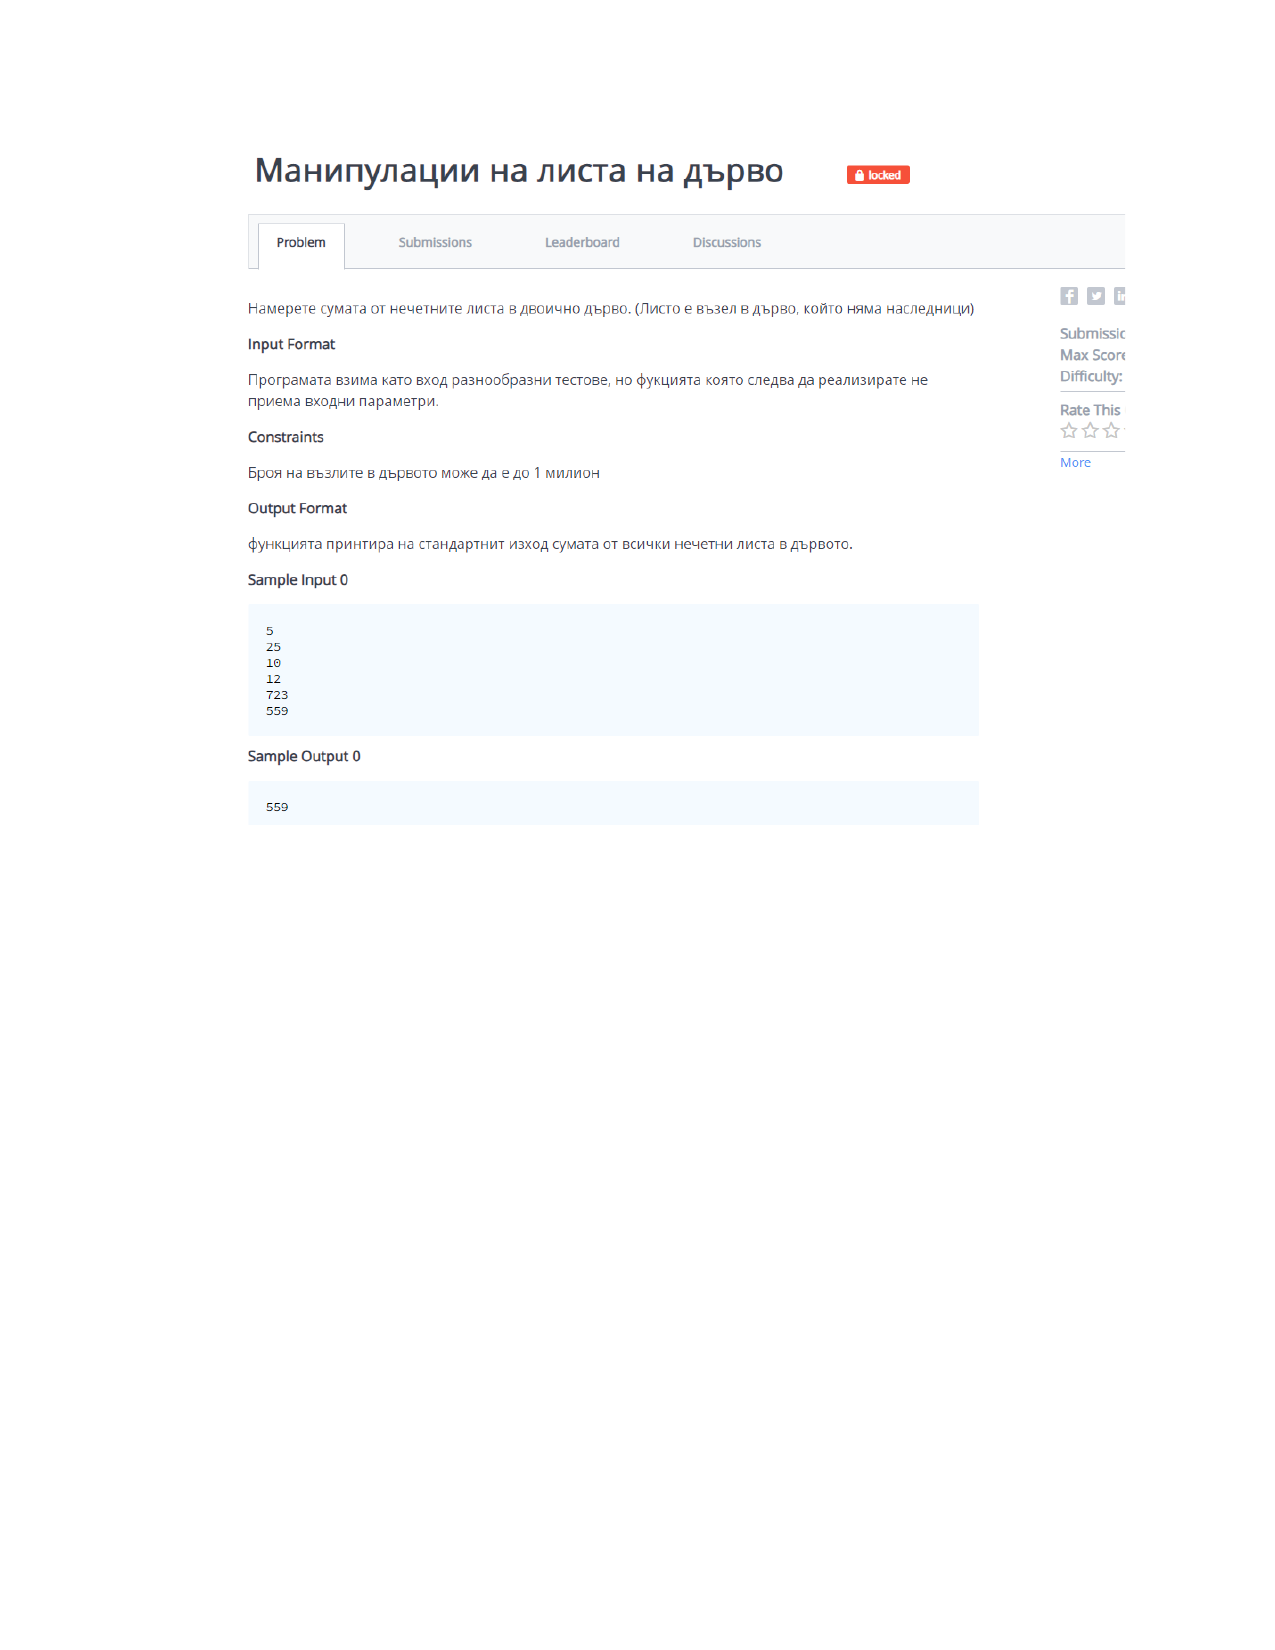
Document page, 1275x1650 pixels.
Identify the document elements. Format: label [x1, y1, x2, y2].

picture [150, 150, 1125, 825]
